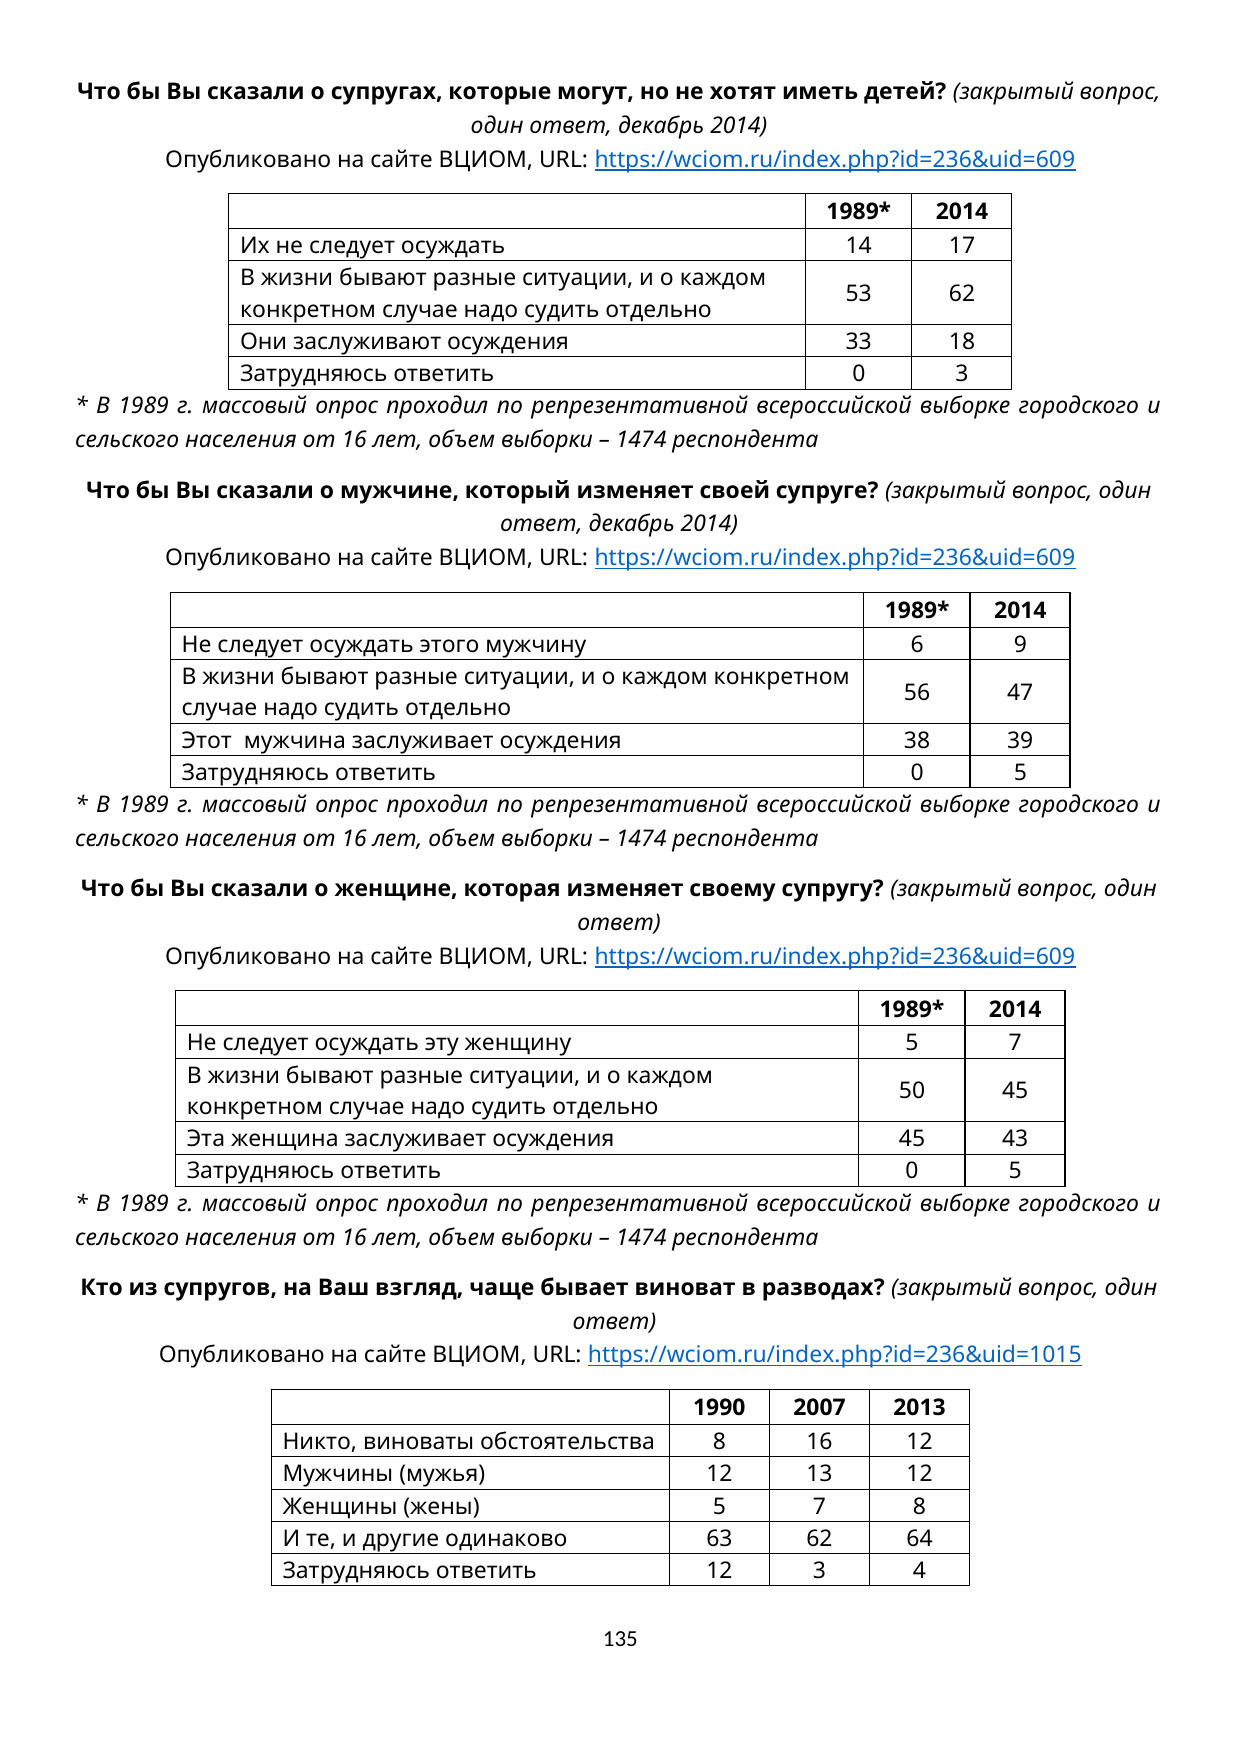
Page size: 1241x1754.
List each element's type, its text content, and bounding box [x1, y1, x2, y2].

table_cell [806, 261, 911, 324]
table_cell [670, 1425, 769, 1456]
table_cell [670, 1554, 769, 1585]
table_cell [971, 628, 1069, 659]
text Что бы Вы сказали о женщине, которая изменяет своему супругу? (закрытый вопрос, один ответ) Опубликовано на сайте ВЦИОМ, URL: https://wciom.ru/index.php?id=236&uid=609 [75, 872, 1165, 971]
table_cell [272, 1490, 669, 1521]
text Кто из супругов, на Ваш взгляд, чаще бывает виноват в разводах? (закрытый вопрос, один ответ) Опубликовано на сайте ВЦИОМ, URL: https://wciom.ru/index.php?id=236&uid=1015 [75, 1271, 1165, 1370]
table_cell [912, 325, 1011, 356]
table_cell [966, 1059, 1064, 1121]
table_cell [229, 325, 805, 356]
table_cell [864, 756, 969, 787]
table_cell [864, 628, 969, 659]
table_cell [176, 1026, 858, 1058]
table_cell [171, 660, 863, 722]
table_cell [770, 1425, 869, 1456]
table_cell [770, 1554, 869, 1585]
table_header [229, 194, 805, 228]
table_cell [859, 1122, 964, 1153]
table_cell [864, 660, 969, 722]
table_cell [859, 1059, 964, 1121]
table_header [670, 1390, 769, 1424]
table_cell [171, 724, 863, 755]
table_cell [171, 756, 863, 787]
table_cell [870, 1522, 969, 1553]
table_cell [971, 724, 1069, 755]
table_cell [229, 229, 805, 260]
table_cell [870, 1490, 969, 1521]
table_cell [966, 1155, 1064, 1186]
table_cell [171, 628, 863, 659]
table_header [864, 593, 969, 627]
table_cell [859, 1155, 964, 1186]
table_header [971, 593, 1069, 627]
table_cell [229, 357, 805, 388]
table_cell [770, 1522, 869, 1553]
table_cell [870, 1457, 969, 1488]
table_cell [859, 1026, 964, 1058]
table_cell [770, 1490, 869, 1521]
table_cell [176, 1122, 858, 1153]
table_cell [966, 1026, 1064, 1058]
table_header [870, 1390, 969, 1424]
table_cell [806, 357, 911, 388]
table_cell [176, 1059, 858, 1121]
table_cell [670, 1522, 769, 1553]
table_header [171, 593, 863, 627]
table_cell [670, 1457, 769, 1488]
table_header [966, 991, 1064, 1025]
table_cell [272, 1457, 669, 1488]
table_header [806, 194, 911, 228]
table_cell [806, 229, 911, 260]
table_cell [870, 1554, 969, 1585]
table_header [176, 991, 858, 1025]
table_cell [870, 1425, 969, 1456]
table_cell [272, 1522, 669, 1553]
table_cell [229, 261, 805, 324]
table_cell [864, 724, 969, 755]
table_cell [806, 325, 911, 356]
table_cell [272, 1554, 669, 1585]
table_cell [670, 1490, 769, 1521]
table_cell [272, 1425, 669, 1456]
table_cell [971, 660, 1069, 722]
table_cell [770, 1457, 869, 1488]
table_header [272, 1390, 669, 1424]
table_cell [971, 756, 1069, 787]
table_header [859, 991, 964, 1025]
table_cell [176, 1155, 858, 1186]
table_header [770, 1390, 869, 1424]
text Что бы Вы сказали о супругах, которые могут, но не хотят иметь детей? (закрытый вопрос, один ответ, декабрь 2014) Опубликовано на сайте ВЦИОМ, URL: https://wciom.ru/index.php?id=236&uid=609 [75, 75, 1165, 174]
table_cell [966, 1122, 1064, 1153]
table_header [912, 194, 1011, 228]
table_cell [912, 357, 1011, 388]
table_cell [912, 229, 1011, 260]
text Что бы Вы сказали о мужчине, который изменяет своей супруге? (закрытый вопрос, один ответ, декабрь 2014) Опубликовано на сайте ВЦИОМ, URL: https://wciom.ru/index.php?id=236&uid=609 [75, 474, 1165, 572]
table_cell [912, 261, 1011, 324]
